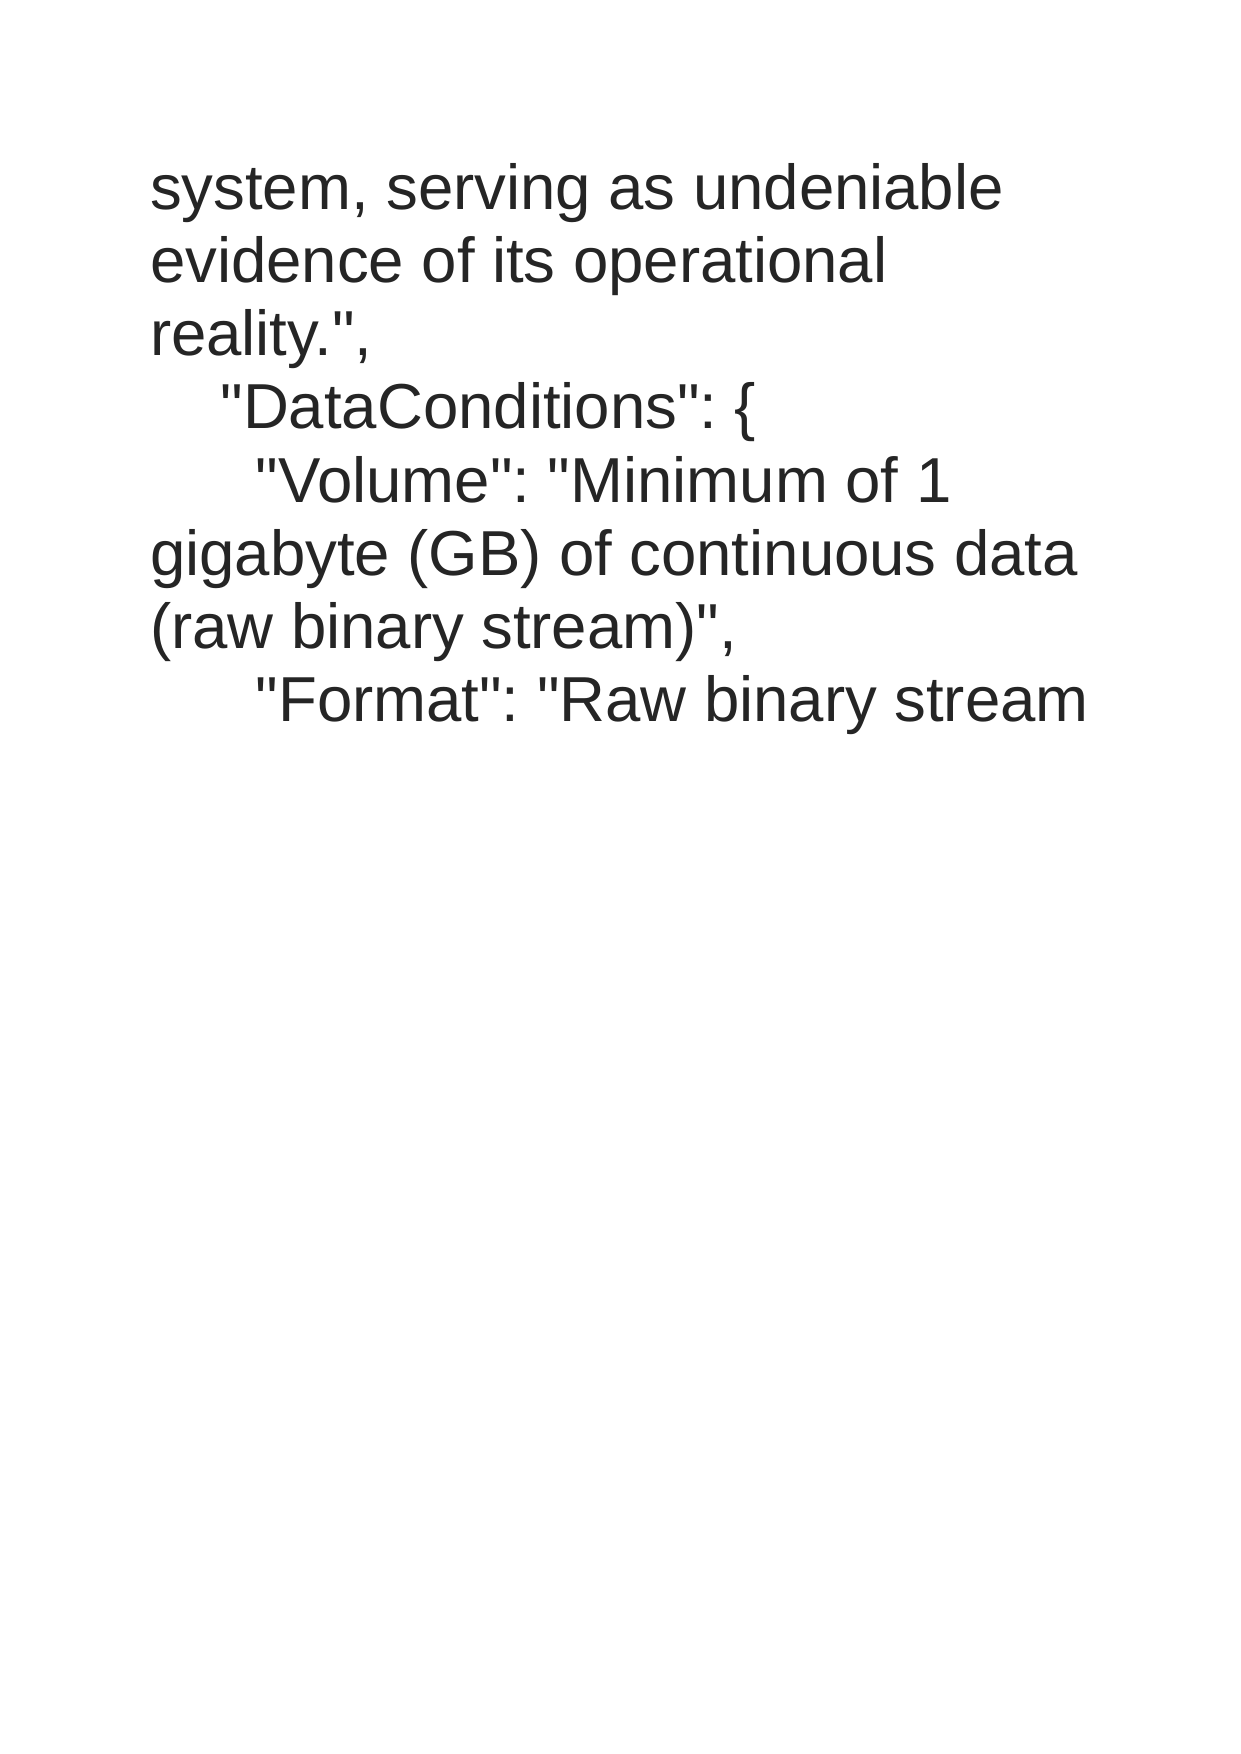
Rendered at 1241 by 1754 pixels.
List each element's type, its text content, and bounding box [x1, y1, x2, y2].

text "DataConditions": { [150, 369, 1090, 442]
text "Format": "Raw binary stream [150, 662, 1090, 735]
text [150, 150, 1090, 369]
text "Volume": "Minimum of 1 gigabyte (GB) of continuous data (raw binary stream)", [150, 442, 1090, 662]
